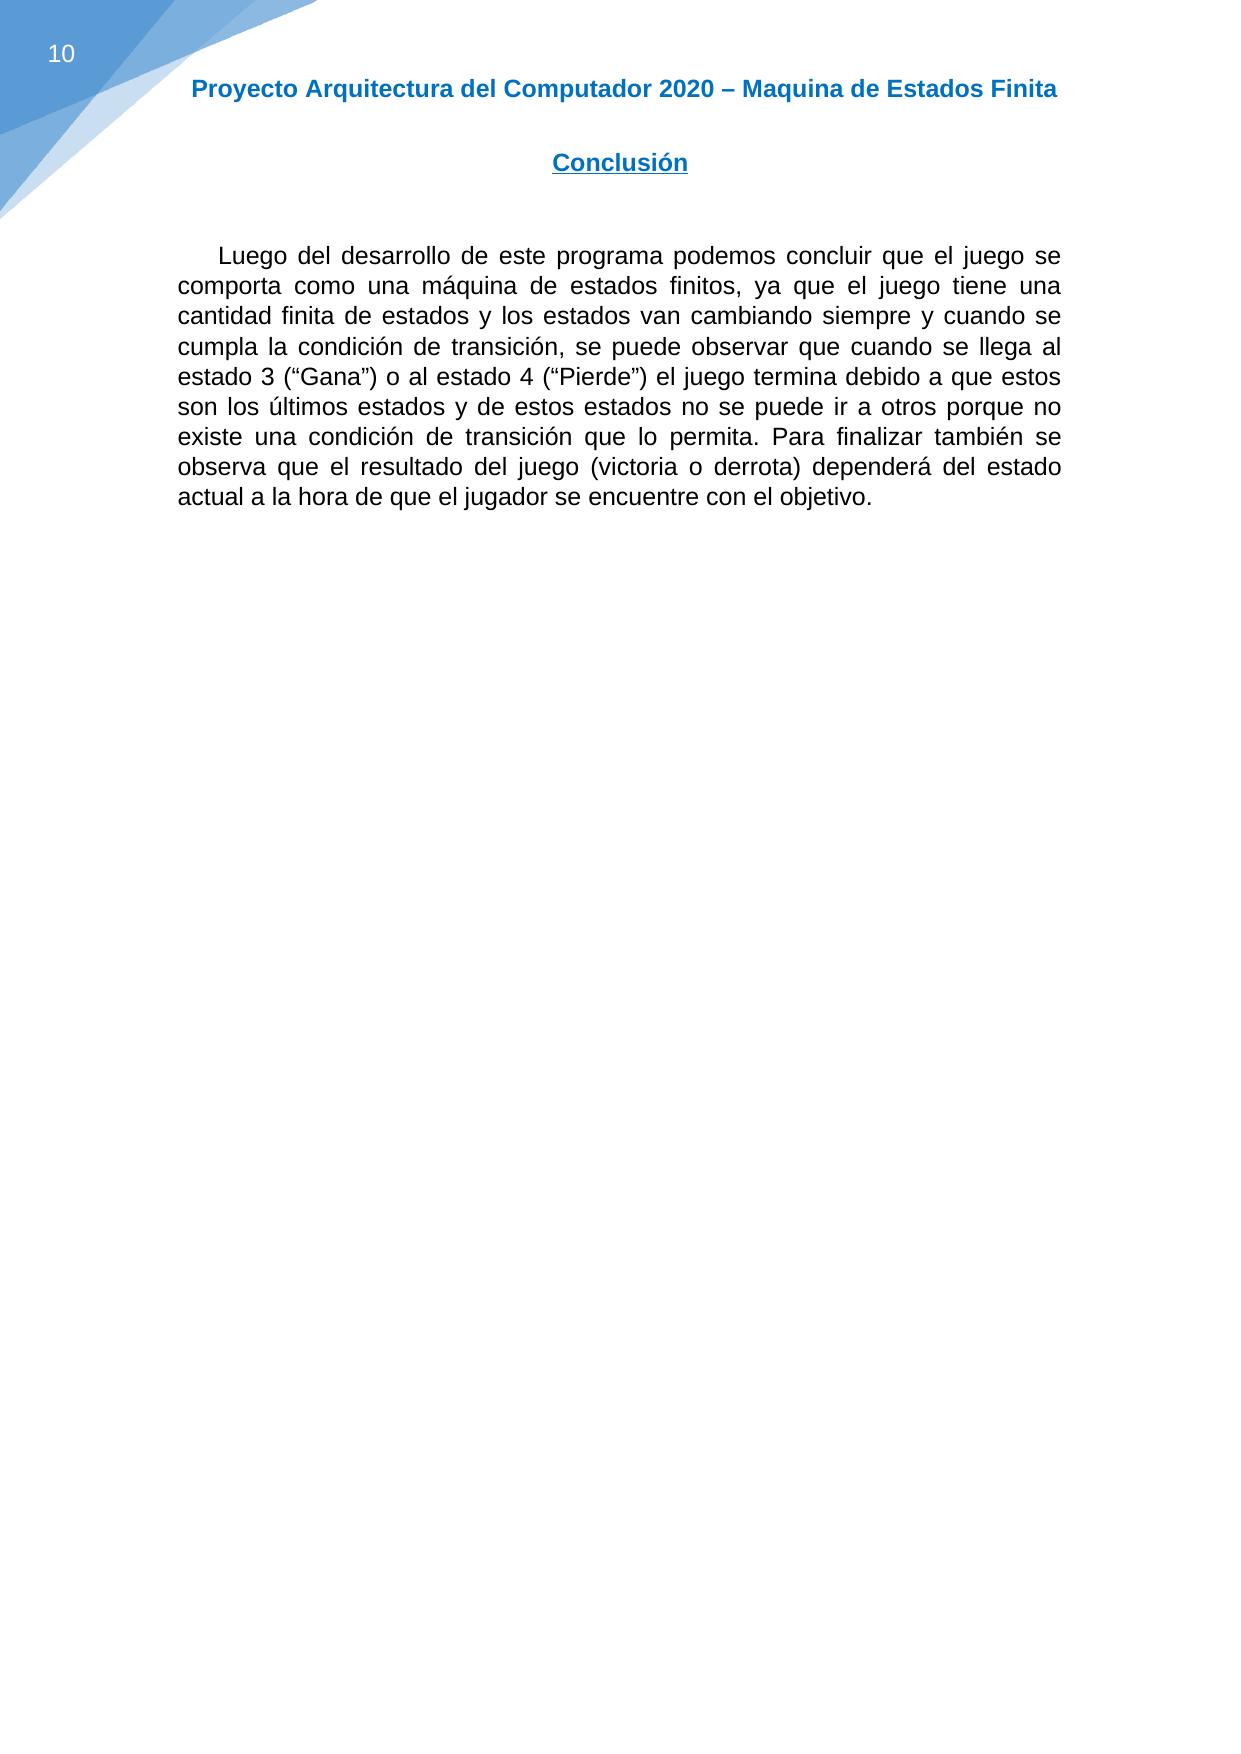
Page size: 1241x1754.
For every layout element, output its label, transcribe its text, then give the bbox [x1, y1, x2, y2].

text Luego del desarrollo de este programa podemos concluir que el juego se comporta como una máquina de estados finitos, ya que el juego tiene una cantidad finita de estados y los estados van cambiando siempre y cuando se cumpla la condición de transición, se puede observar que cuando se llega al estado 3 (“Gana”) o al estado 4 (“Pierde”) el juego termina debido a que estos son los últimos estados y de estos estados no se puede ir a otros porque no existe una condición de transición que lo permita. Para finalizar también se observa que el resultado del juego (victoria o derrota) dependerá del estado actual a la hora de que el jugador se encuentre con el objetivo. [177, 241, 1063, 511]
picture [0, 0, 320, 229]
text Conclusión [177, 148, 1063, 176]
